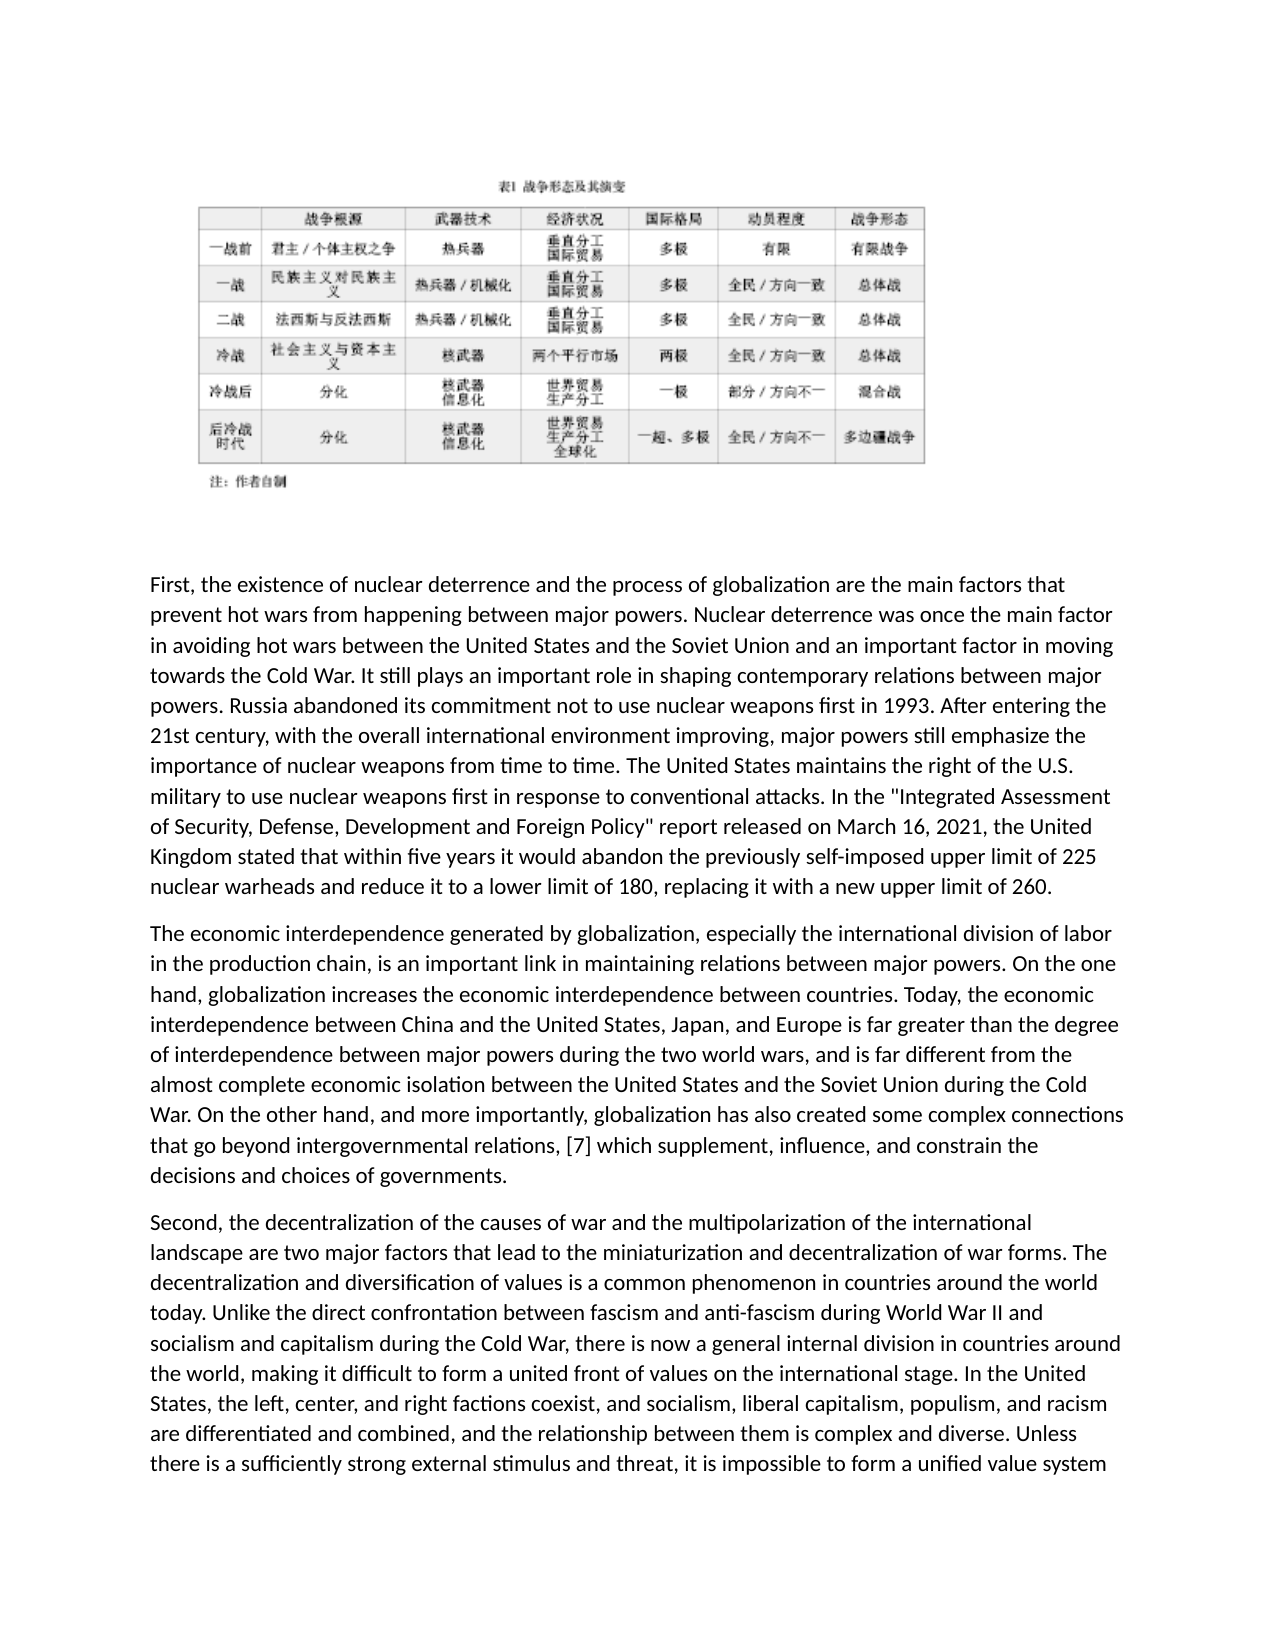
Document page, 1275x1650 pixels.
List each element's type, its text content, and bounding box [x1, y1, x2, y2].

text First, the existence of nuclear deterrence and the process of globalization are the main factors that prevent hot wars from happening between major powers. Nuclear deterrence was once the main factor in avoiding hot wars between the United States and the Soviet Union and an important factor in moving towards the Cold War. It still plays an important role in shaping contemporary relations between major powers. Russia abandoned its commitment not to use nuclear weapons first in 1993. After entering the 21st century, with the overall international environment improving, major powers still emphasize the importance of nuclear weapons from time to time. The United States maintains the right of the U.S. military to use nuclear weapons first in response to conventional attacks. In the "Integrated Assessment of Security, Defense, Development and Foreign Policy" report released on March 16, 2021, the United Kingdom stated that within five years it would abandon the previously self-imposed upper limit of 225 nuclear warheads and reduce it to a lower limit of 180, replacing it with a new upper limit of 260. [150, 570, 1125, 901]
picture [150, 150, 988, 505]
text The economic interdependence generated by globalization, especially the international division of labor in the production chain, is an important link in maintaining relations between major powers. On the one hand, globalization increases the economic interdependence between countries. Today, the economic interdependence between China and the United States, Japan, and Europe is far greater than the degree of interdependence between major powers during the two world wars, and is far different from the almost complete economic isolation between the United States and the Soviet Union during the Cold War. On the other hand, and more importantly, globalization has also created some complex connections that go beyond intergovernmental relations, [7] which supplement, influence, and constrain the decisions and choices of governments. [150, 919, 1125, 1189]
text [150, 1208, 1125, 1478]
